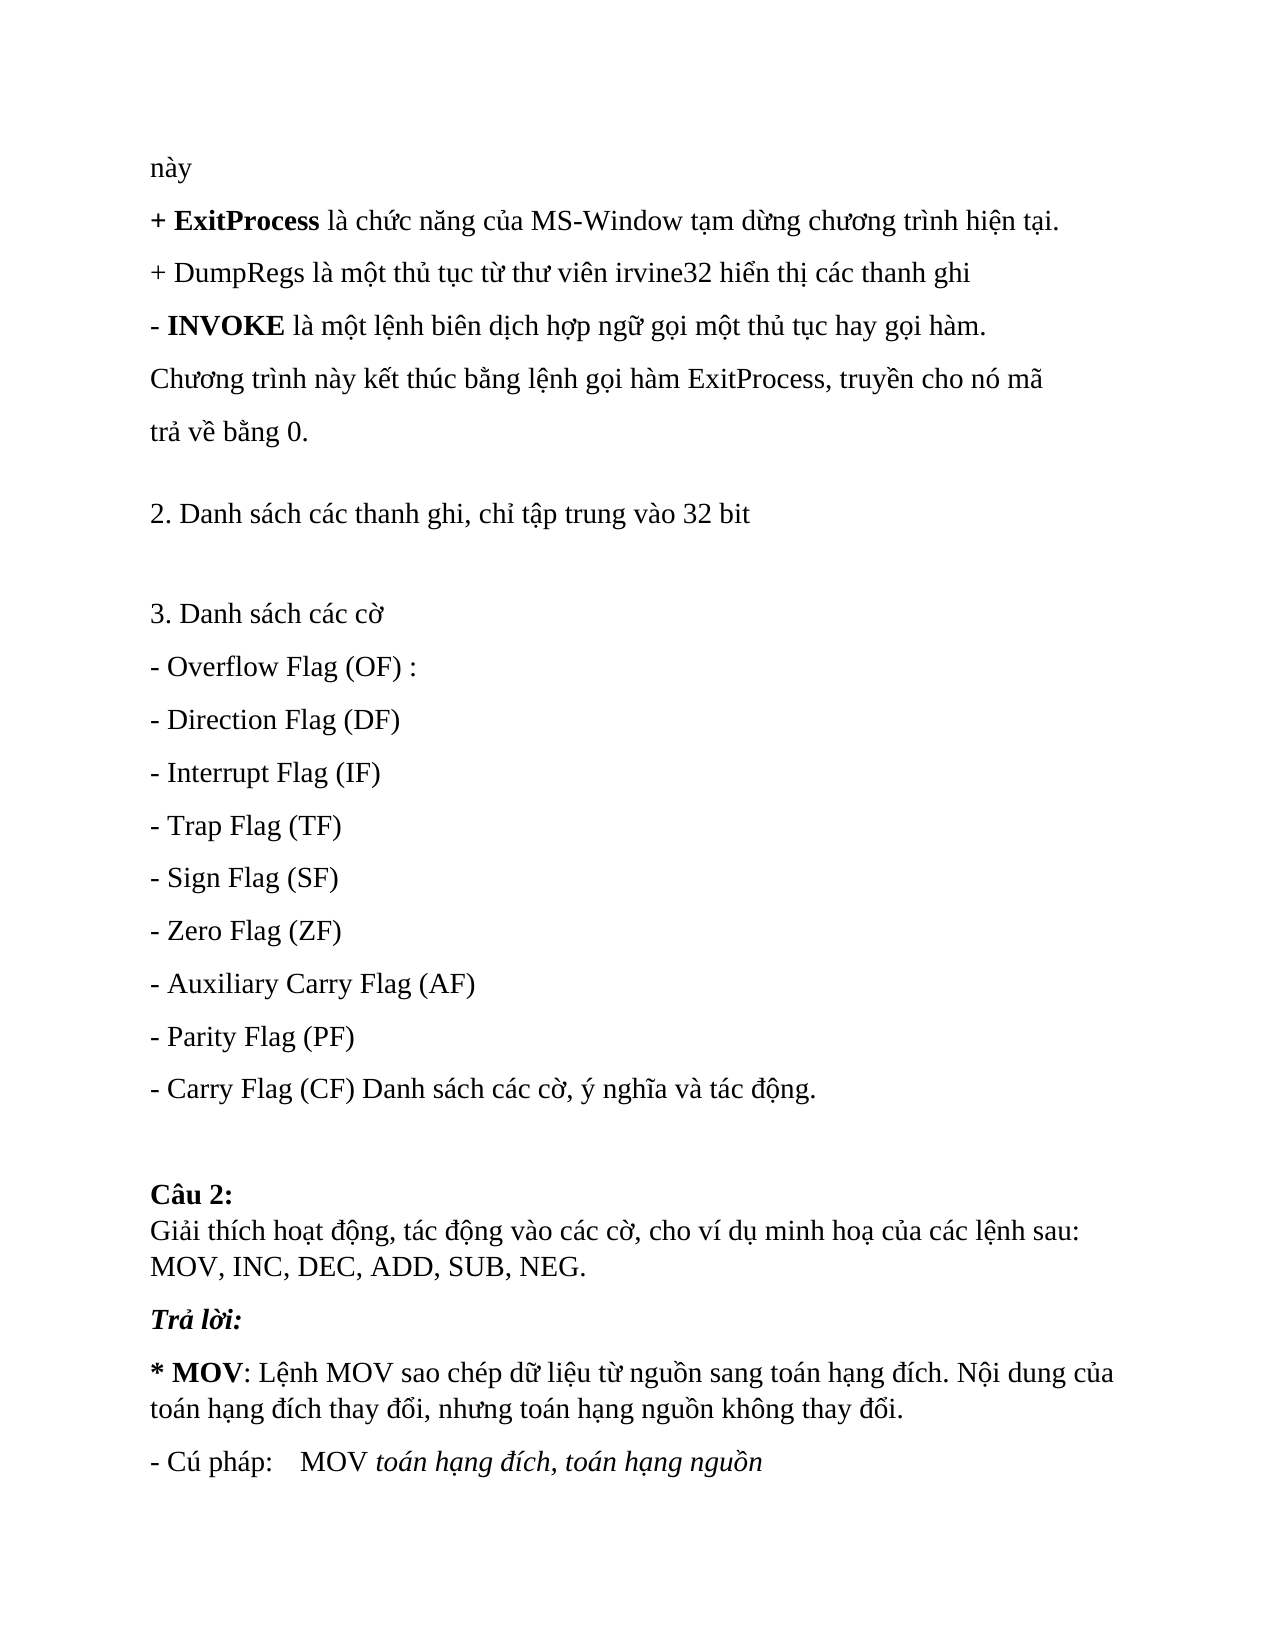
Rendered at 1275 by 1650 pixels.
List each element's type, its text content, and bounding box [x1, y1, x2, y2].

text - Overflow Flag (OF) : [150, 649, 1125, 683]
text này [150, 150, 1125, 183]
text * MOV: Lệnh MOV sao chép dữ liệu từ nguồn sang toán hạng đích. Nội dung của toán hạng đích thay đổi, nhưng toán hạng nguồn không thay đổi. [150, 1355, 1125, 1425]
text - Cú pháp: MOV toán hạng đích, toán hạng nguồn [150, 1444, 1125, 1478]
text + ExitProcess là chức năng của MS-Window tạm dừng chương trình hiện tại. [150, 203, 1125, 236]
text - Trap Flag (TF) [150, 808, 1125, 841]
text - Sign Flag (SF) [150, 860, 1125, 894]
subtitle Câu 2: [150, 1177, 1125, 1211]
text - Interrupt Flag (IF) [150, 755, 1125, 788]
text Trả lời: [150, 1302, 1125, 1336]
text - Auxiliary Carry Flag (AF) [150, 966, 1125, 999]
text + DumpRegs là một thủ tục từ thư viên irvine32 hiển thị các thanh ghi [150, 256, 1125, 289]
text - Zero Flag (ZF) [150, 913, 1125, 947]
text 3. Danh sách các cờ [150, 596, 1125, 630]
text Giải thích hoạt động, tác động vào các cờ, cho ví dụ minh hoạ của các lệnh sau: MOV, INC, DEC, ADD, SUB, NEG. [150, 1213, 1125, 1283]
text - INVOKE là một lệnh biên dịch hợp ngữ gọi một thủ tục hay gọi hàm. [150, 308, 1125, 342]
text 2. Danh sách các thanh ghi, chỉ tập trung vào 32 bit [150, 497, 1125, 530]
text - Direction Flag (DF) [150, 702, 1125, 736]
text - Carry Flag (CF) Danh sách các cờ, ý nghĩa và tác động. [150, 1072, 1125, 1105]
text trả về bằng 0. [150, 414, 1125, 478]
text - Parity Flag (PF) [150, 1019, 1125, 1052]
text Chương trình này kết thúc bằng lệnh gọi hàm ExitProcess, truyền cho nó mã [150, 361, 1125, 395]
